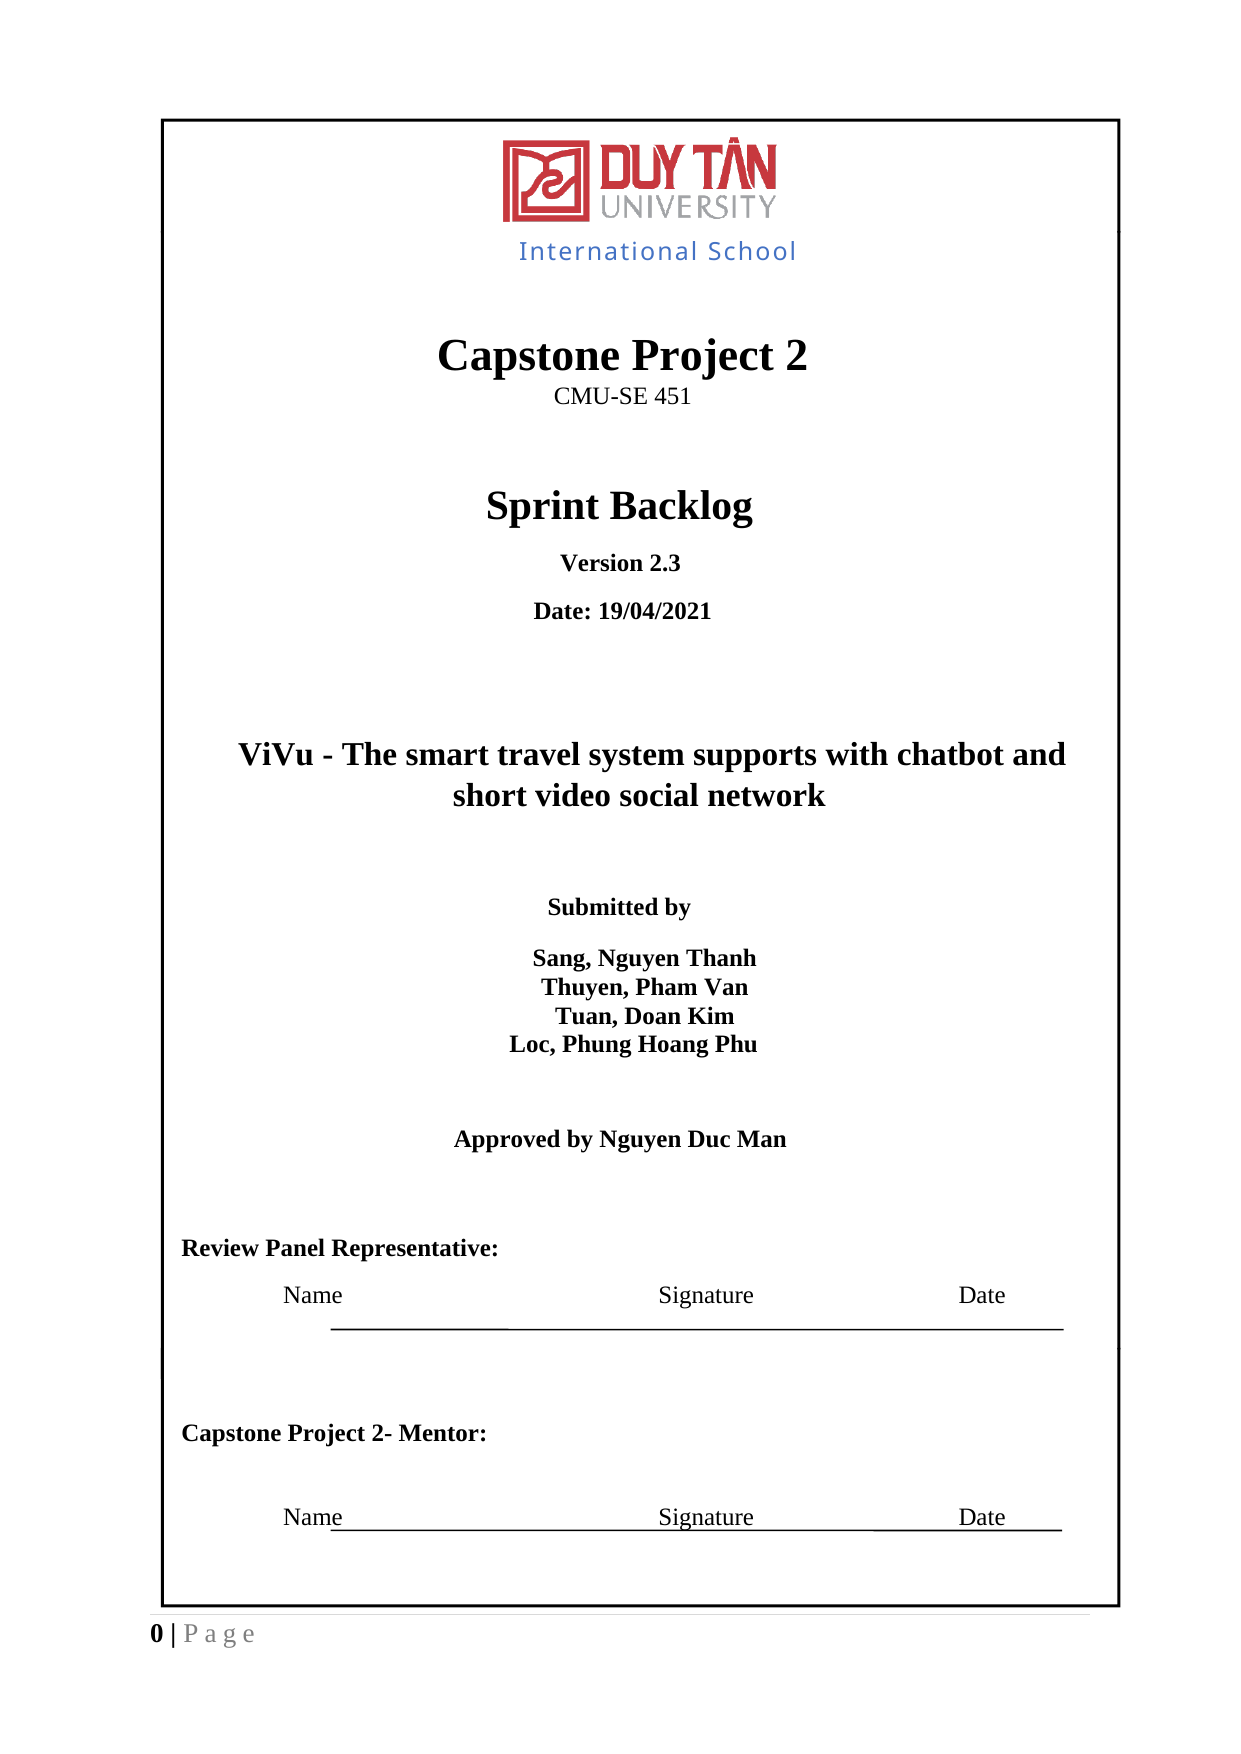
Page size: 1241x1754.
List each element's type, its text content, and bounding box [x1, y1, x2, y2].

text Capstone Project 2- Mentor: [181, 1418, 1090, 1447]
text Date: 19/04/2021 [198, 596, 1124, 625]
text Thuyen, Pham Van [475, 972, 814, 1001]
text Loc, Phung Hoang Phu [198, 1029, 1042, 1058]
text Tuan, Doan Kim [475, 1001, 814, 1029]
text CMU-SE 451 [198, 381, 1041, 410]
text Approved by Nguyen Duc Man [198, 1124, 1042, 1153]
text Submitted by [198, 892, 1040, 921]
text Version 2.3 [198, 548, 1042, 577]
title Capstone Project 2 [198, 327, 1040, 380]
text International School [150, 233, 1090, 267]
text Review Panel Representative: [181, 1233, 1090, 1261]
text Sang, Nguyen Thanh [475, 943, 814, 972]
picture [503, 137, 777, 222]
text Name Signature Date [198, 1502, 1090, 1531]
text Sprint Backlog [198, 480, 1041, 528]
text ViVu - The smart travel system supports with chatbot and short video social network [198, 734, 1080, 814]
text Name Signature Date [198, 1280, 1090, 1309]
